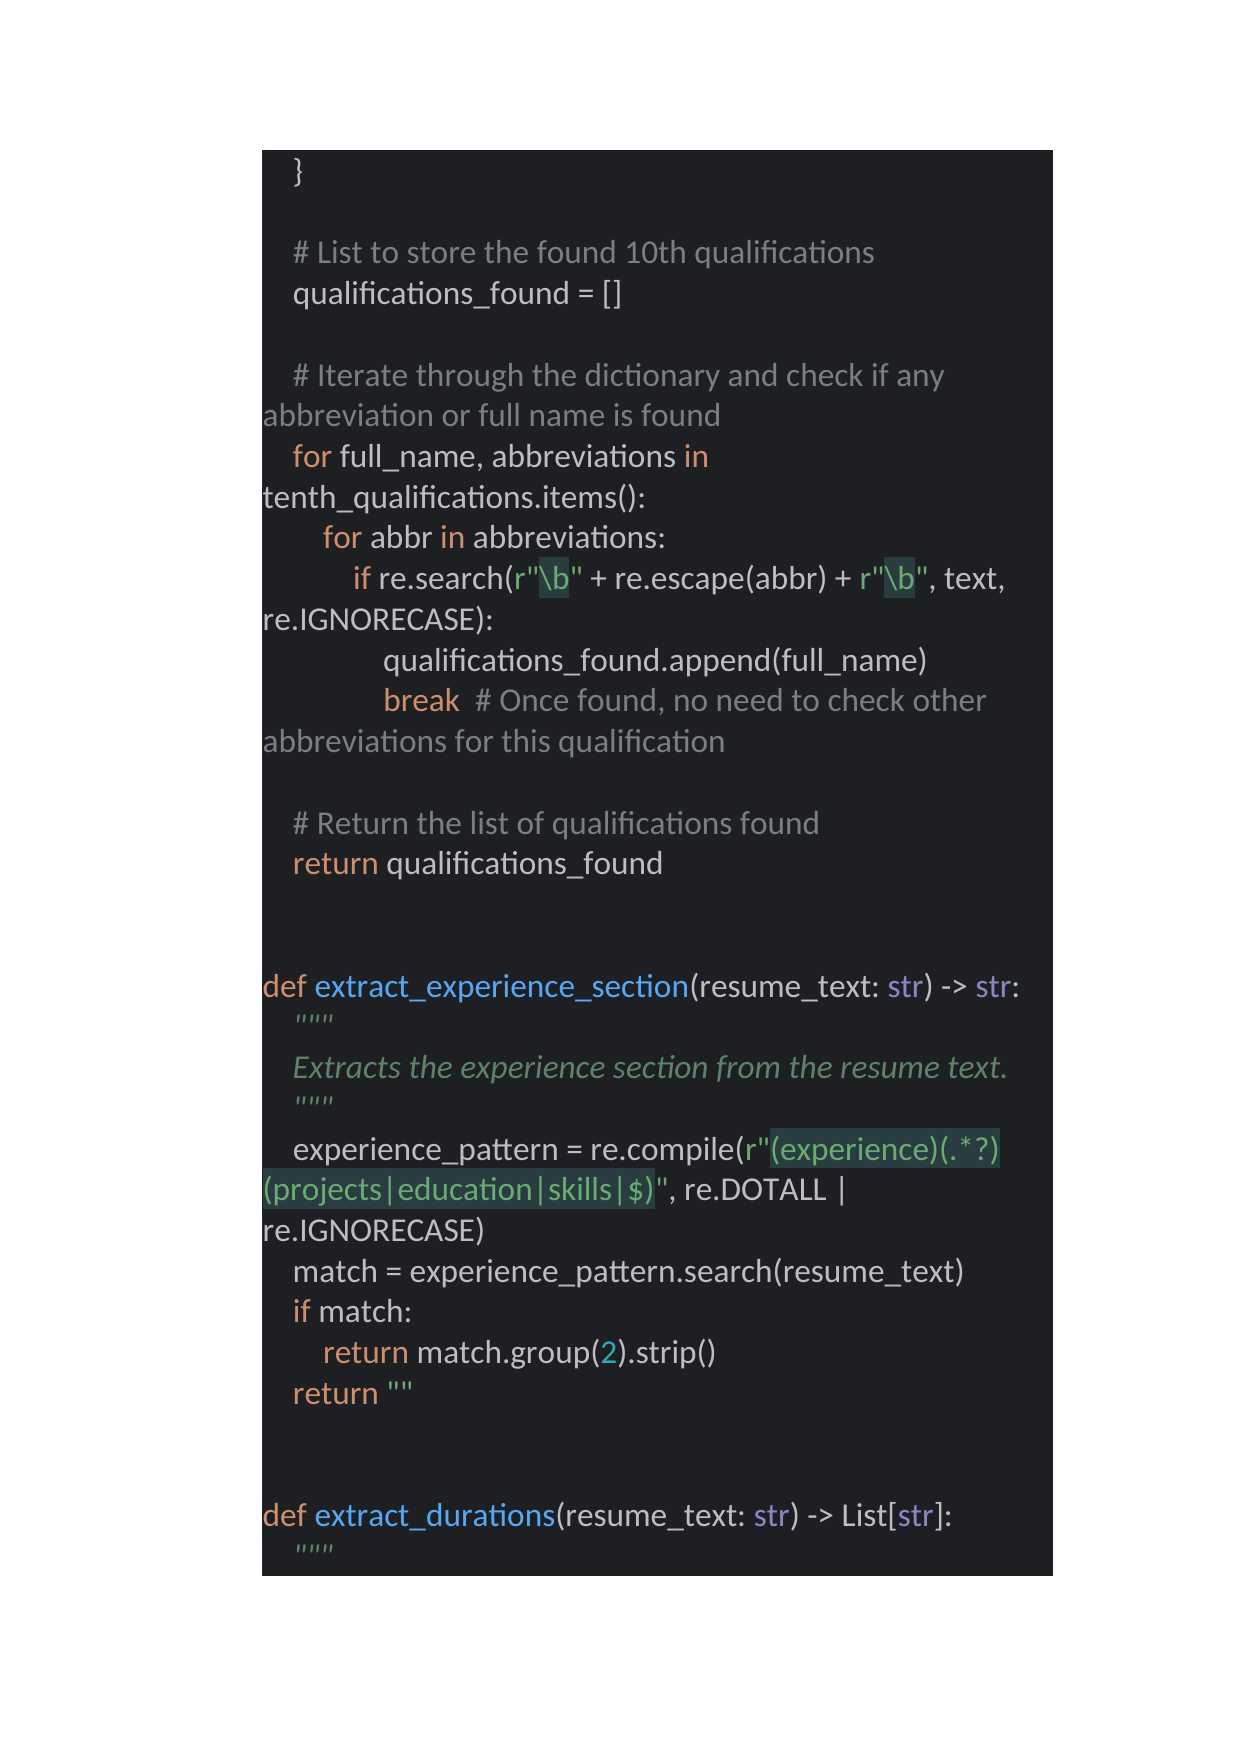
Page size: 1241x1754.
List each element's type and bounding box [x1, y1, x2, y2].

text [262, 150, 1053, 1576]
